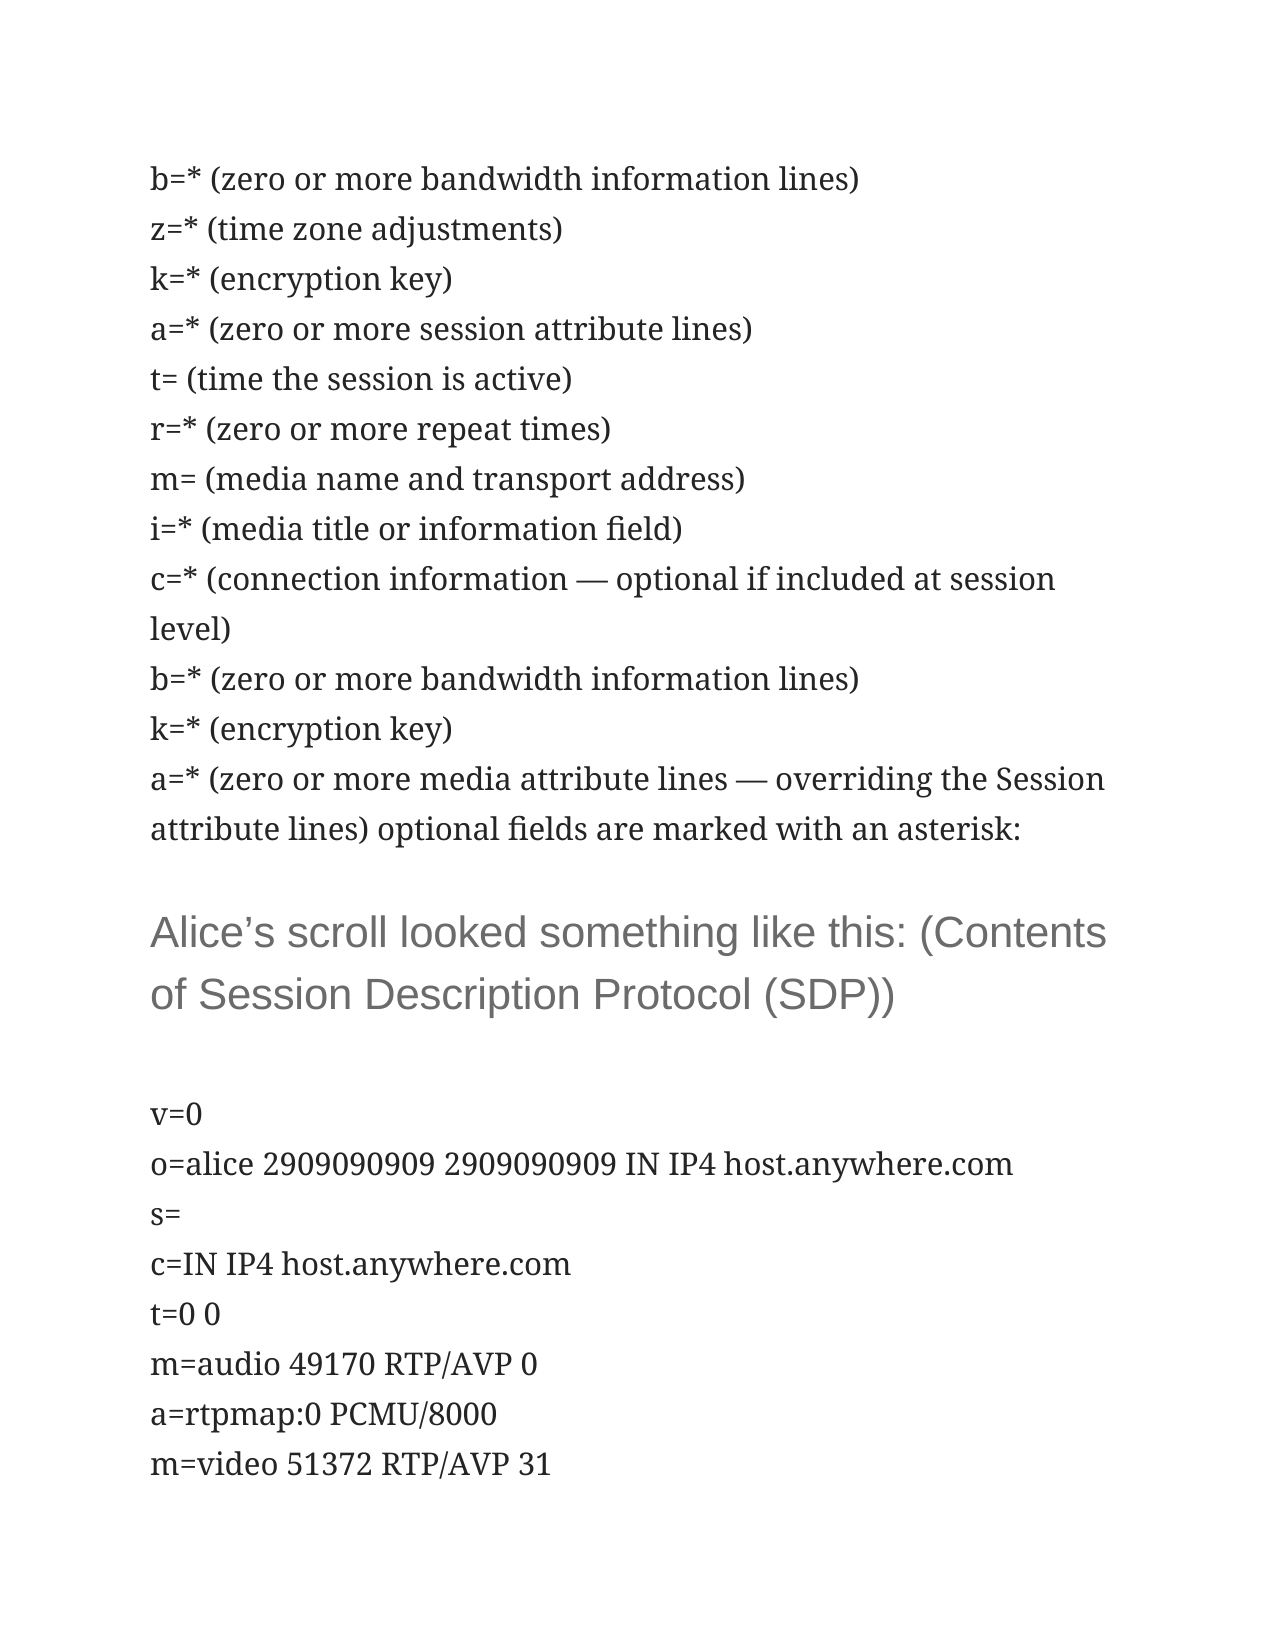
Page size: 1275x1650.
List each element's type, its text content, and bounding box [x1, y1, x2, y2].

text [150, 150, 1125, 850]
text Alice’s scroll looked something like this: (Contents of Session Description Protocol (SDP)) [150, 894, 1125, 1019]
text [150, 1085, 1125, 1485]
